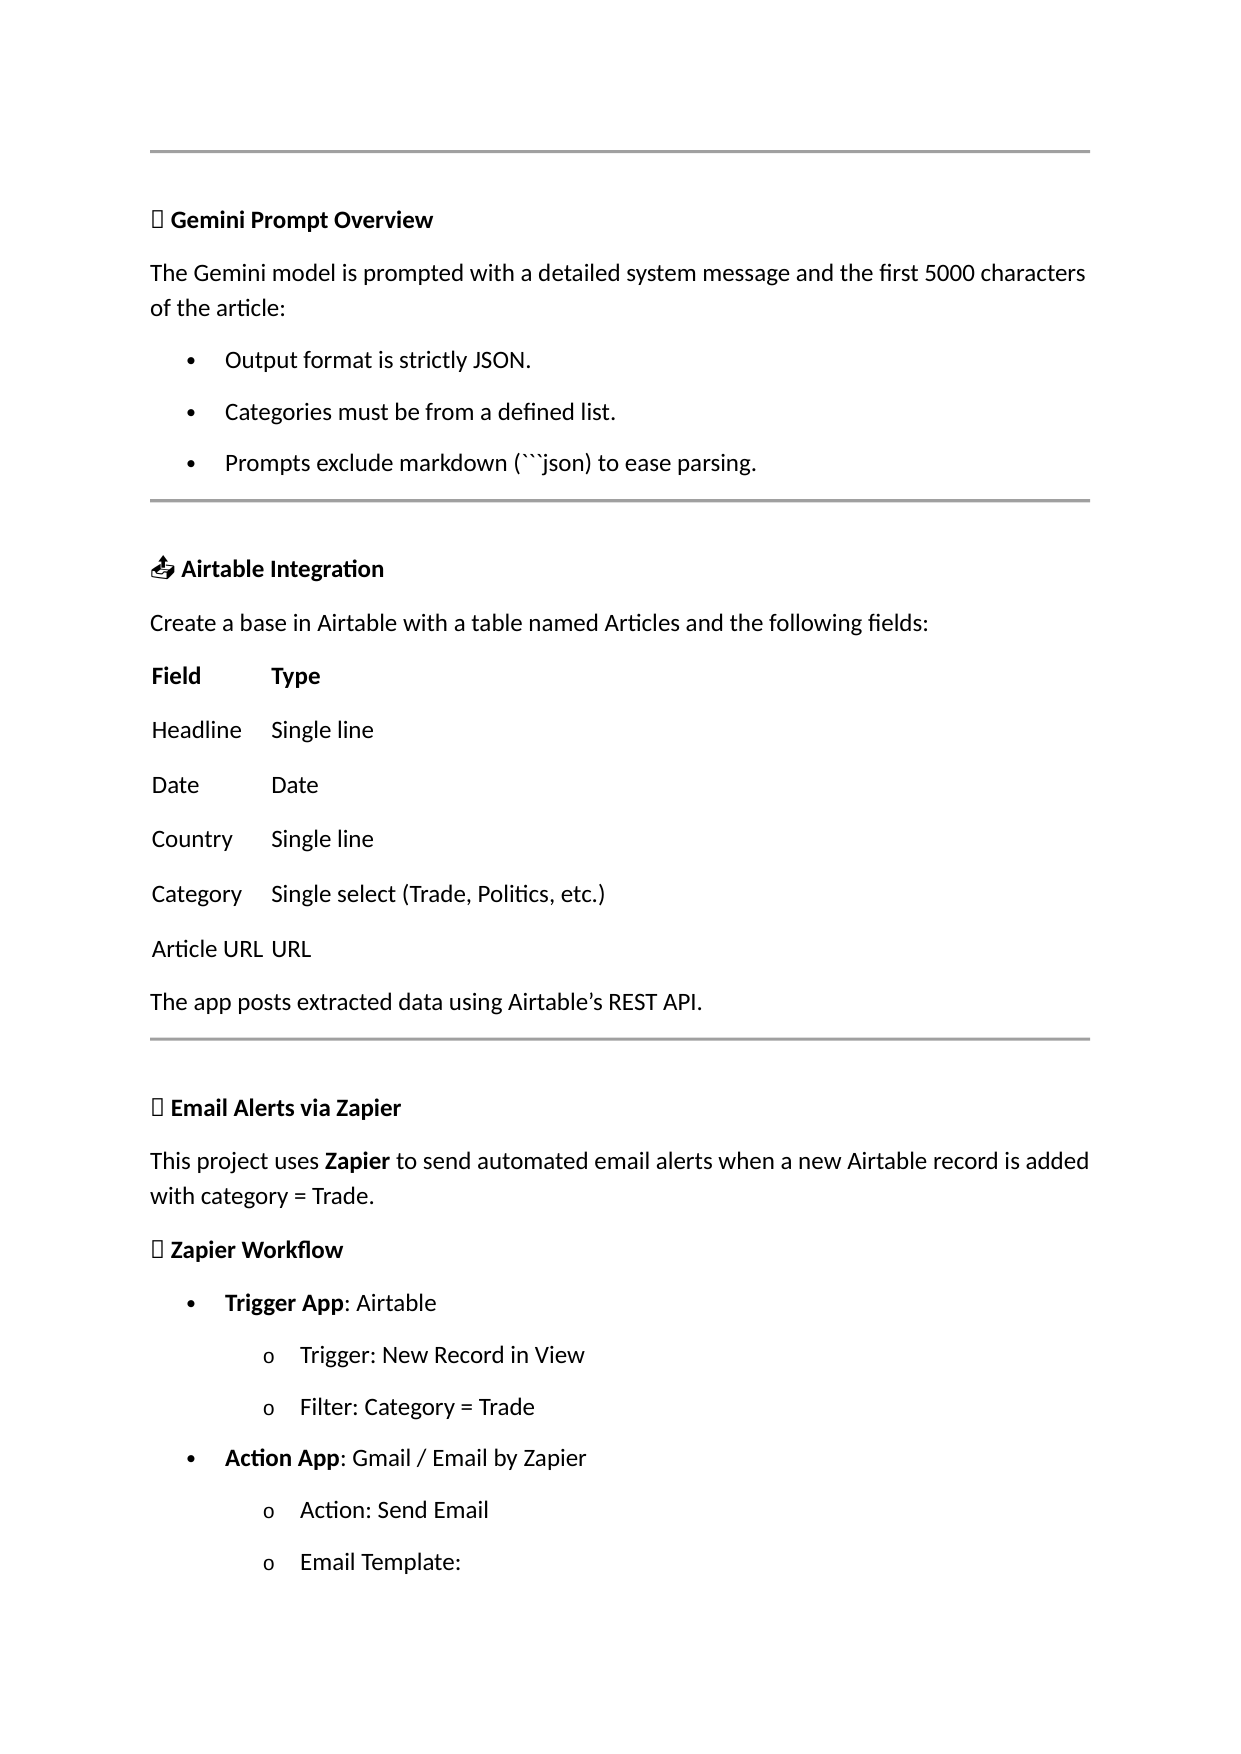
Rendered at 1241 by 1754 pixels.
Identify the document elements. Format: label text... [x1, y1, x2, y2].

list Prompts exclude markdown (```json) to ease parsing. [187, 447, 1090, 478]
text The app posts extracted data using Airtable’s REST API. [150, 986, 1090, 1016]
list Action App: Gmail / Email by Zapier [187, 1442, 1090, 1473]
table_cell Date [269, 768, 612, 822]
list Email Template: [262, 1546, 1090, 1576]
list Trigger: New Record in View [262, 1339, 1090, 1370]
text 📤 Airtable Integration [150, 551, 1090, 585]
table_cell Category [150, 877, 269, 931]
list Trigger App: Airtable [187, 1287, 1090, 1318]
text This project uses Zapier to send automated email alerts when a new Airtable record is added with category = Trade. [150, 1145, 1090, 1211]
table_header Type [269, 658, 612, 713]
table_cell Country [150, 822, 269, 877]
table_cell Single line [269, 822, 612, 877]
list Filter: Category = Trade [262, 1391, 1090, 1421]
table_cell Headline [150, 713, 269, 767]
list Action: Send Email [262, 1494, 1090, 1525]
list Output format is strictly JSON. [187, 344, 1090, 375]
text 🧠 Gemini Prompt Overview [150, 202, 1090, 236]
list Categories must be from a defined list. [187, 396, 1090, 426]
text Create a base in Airtable with a table named Articles and the following fields: [150, 607, 1090, 637]
text 📧 Email Alerts via Zapier [150, 1089, 1090, 1123]
table_header Field [150, 658, 269, 713]
table_cell Article URL [150, 931, 269, 986]
table_cell Single select (Trade, Politics, etc.) [269, 877, 612, 931]
table_cell Single line [269, 713, 612, 767]
table_cell Date [150, 768, 269, 822]
text 🔄 Zapier Workflow [150, 1232, 1090, 1266]
text The Gemini model is prompted with a detailed system message and the first 5000 characters of the article: [150, 257, 1090, 323]
table_cell URL [269, 931, 612, 986]
